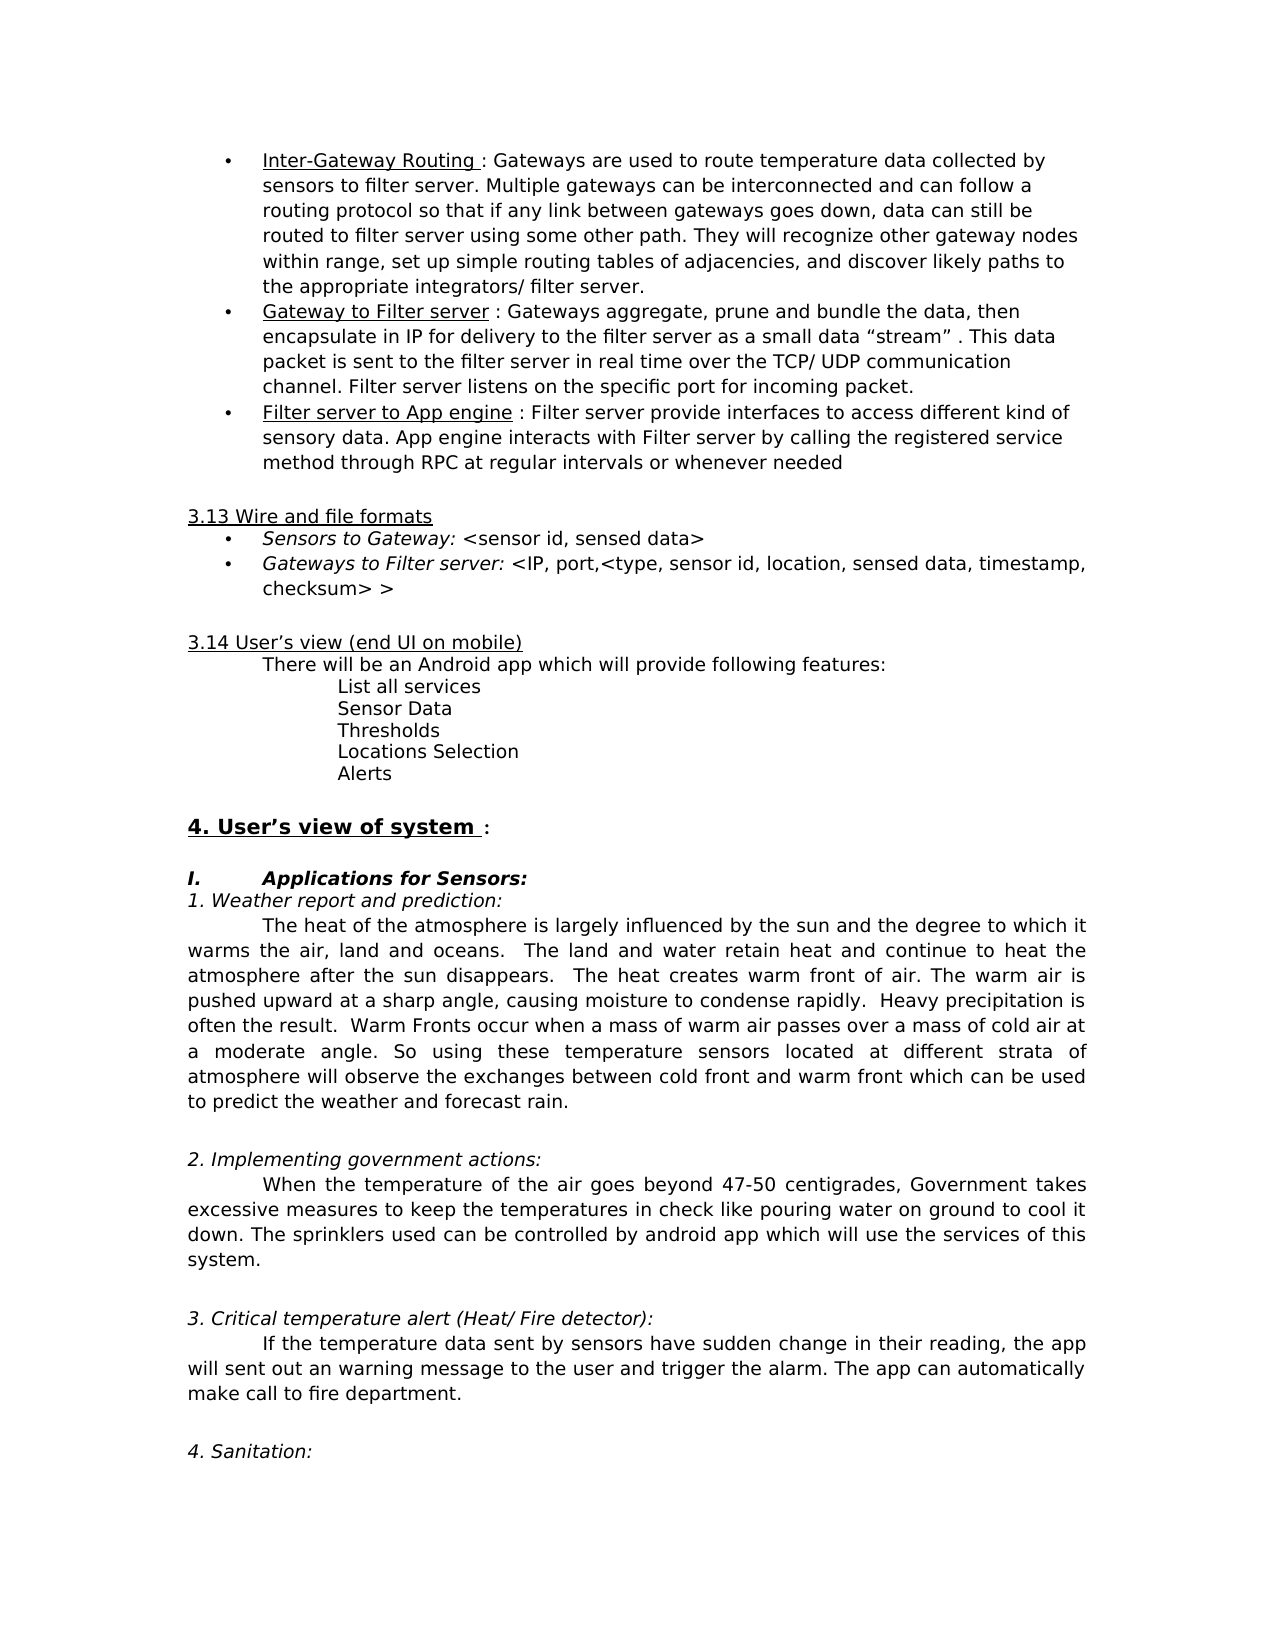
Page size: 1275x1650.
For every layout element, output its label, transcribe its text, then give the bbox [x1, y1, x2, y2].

list Gateway to Filter server : Gateways aggregate, prune and bundle the data, then encapsulate in IP for delivery to the filter server as a small data “stream” . This data packet is sent to the filter server in real time over the TCP/ UDP communication channel. Filter server listens on the specific port for incoming packet. [225, 301, 1087, 398]
list Inter-Gateway Routing : Gateways are used to route temperature data collected by sensors to filter server. Multiple gateways can be interconnected and can follow a routing protocol so that if any link between gateways goes down, data can still be routed to filter server using some other path. They will recognize other gateway nodes within range, set up simple routing tables of adjacencies, and discover likely paths to the appropriate integrators/ filter server. [225, 150, 1087, 298]
text Sensor Data [187, 698, 1087, 719]
text Thresholds [187, 719, 1087, 741]
text I. Applications for Sensors: [187, 868, 1087, 890]
text 3.14 User’s view (end UI on mobile) [187, 632, 1087, 654]
text Alerts [187, 763, 1087, 785]
text There will be an Android app which will provide following features: [187, 654, 1087, 676]
text 4. Sanitation: [187, 1441, 1087, 1463]
text 3. Critical temperature alert (Heat/ Fire detector): [187, 1307, 1087, 1329]
text 4. User’s view of system : [187, 814, 1087, 839]
text When the temperature of the air goes beyond 47-50 centigrades, Government takes excessive measures to keep the temperatures in check like pouring water on ground to cool it down. The sprinklers used can be controlled by android app which will use the services of this system. [187, 1174, 1087, 1271]
text 3.13 Wire and file formats [187, 506, 1087, 528]
text 2. Implementing government actions: [187, 1149, 1087, 1171]
text 1. Weather report and prediction: [187, 890, 1087, 912]
text If the temperature data sent by sensors have sudden change in their reading, the app will sent out an warning message to the user and trigger the alarm. The app can automatically make call to fire department. [187, 1333, 1087, 1405]
text Locations Selection [187, 741, 1087, 763]
list Gateways to Filter server: <IP, port,<type, sensor id, location, sensed data, timestamp, checksum> > [225, 553, 1087, 600]
text The heat of the atmosphere is largely influenced by the sun and the degree to which it warms the air, land and oceans. The land and water retain heat and continue to heat the atmosphere after the sun disappears. The heat creates warm front of air. The warm air is pushed upward at a sharp angle, causing moisture to condense rapidly. Heavy precipitation is often the result. Warm Fronts occur when a mass of warm air passes over a mass of cold air at a moderate angle. So using these temperature sensors located at different strata of atmosphere will observe the exchanges between cold front and warm front which can be used to predict the weather and forecast rain. [187, 915, 1087, 1113]
text List all services [187, 676, 1087, 698]
list Filter server to App engine : Filter server provide interfaces to access different kind of sensory data. App engine interacts with Filter server by calling the registered service method through RPC at regular intervals or whenever needed [225, 401, 1087, 474]
list Sensors to Gateway: <sensor id, sensed data> [225, 528, 1087, 550]
